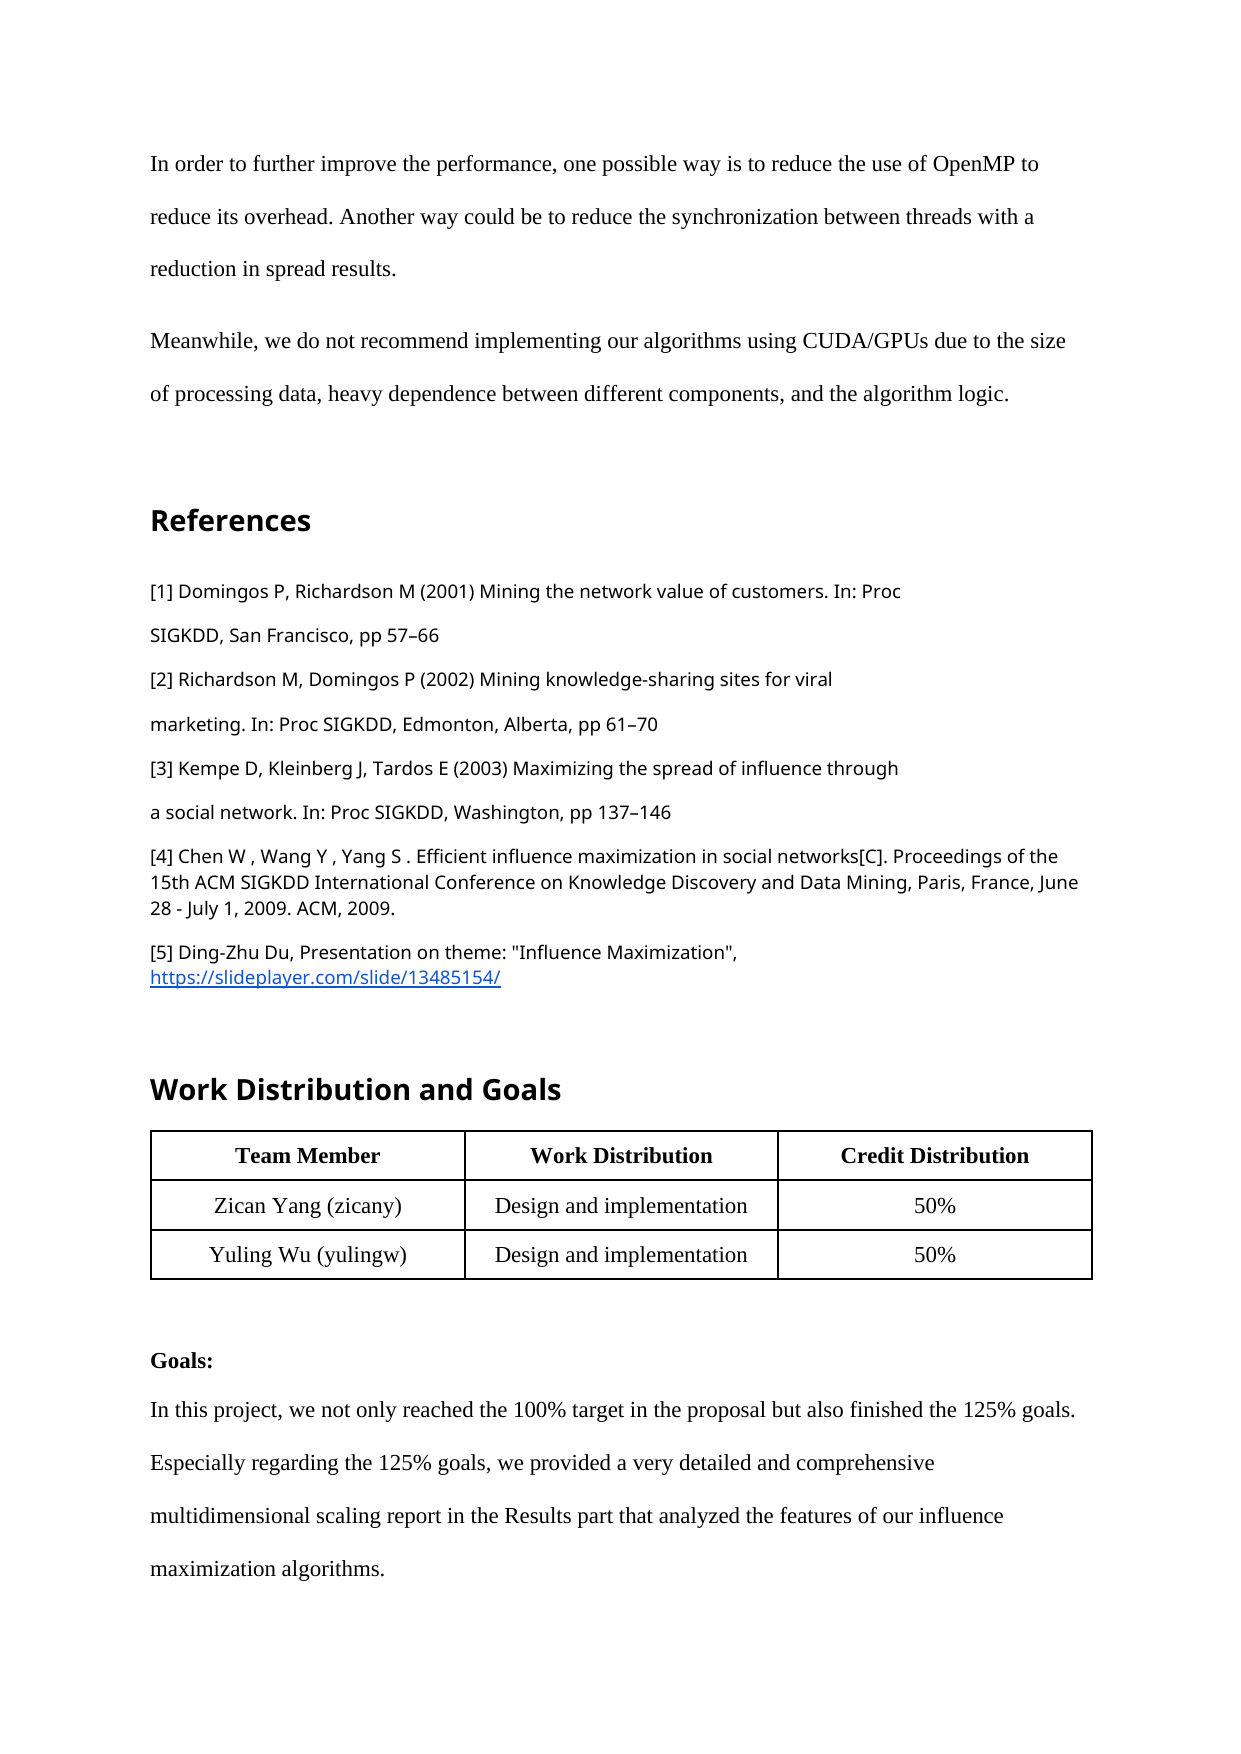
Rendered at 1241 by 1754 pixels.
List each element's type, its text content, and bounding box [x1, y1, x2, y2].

text a social network. In: Proc SIGKDD, Washington, pp 137–146 [150, 799, 1090, 825]
table_header Credit Distribution [779, 1132, 1091, 1179]
table_header Team Member [152, 1132, 464, 1179]
text In order to further improve the performance, one possible way is to reduce the use of OpenMP to reduce its overhead. Another way could be to reduce the synchronization between threads with a reduction in spread results. [150, 150, 1090, 282]
text [3] Kempe D, Kleinberg J, Tardos E (2003) Maximizing the spread of influence through [150, 755, 1090, 781]
table_cell Zican Yang (zicany) [152, 1181, 464, 1228]
text [4] Chen W , Wang Y , Yang S . Efficient influence maximization in social networks[C]. Proceedings of the 15th ACM SIGKDD International Conference on Knowledge Discovery and Data Mining, Paris, France, June 28 - July 1, 2009. ACM, 2009. [150, 844, 1090, 920]
text SIGKDD, San Francisco, pp 57–66 [150, 622, 1090, 648]
table_cell Design and implementation [466, 1181, 777, 1228]
text Goals: [150, 1348, 1090, 1374]
text Meanwhile, we do not recommend implementing our algorithms using CUDA/GPUs due to the size of processing data, heavy dependence between different components, and the algorithm logic. [150, 327, 1090, 406]
table_header Work Distribution [466, 1132, 777, 1179]
text marketing. In: Proc SIGKDD, Edmonton, Alberta, pp 61–70 [150, 711, 1090, 737]
table_cell 50% [779, 1181, 1091, 1228]
text In this project, we not only reached the 100% target in the proposal but also finished the 125% goals. Especially regarding the 125% goals, we provided a very detailed and comprehensive multidimensional scaling report in the Results part that analyzed the features of our influence maximization algorithms. [150, 1397, 1090, 1581]
text [1] Domingos P, Richardson M (2001) Mining the network value of customers. In: Proc [150, 578, 1090, 604]
subtitle Work Distribution and Goals [150, 1069, 1090, 1109]
subtitle References [150, 500, 1090, 540]
table_cell Yuling Wu (yulingw) [152, 1231, 464, 1278]
text [5] Ding-Zhu Du, Presentation on theme: "Influence Maximization", https://slideplayer.com/slide/13485154/ [150, 939, 1090, 990]
table_cell 50% [779, 1231, 1091, 1278]
table_cell Design and implementation [466, 1231, 777, 1278]
text [2] Richardson M, Domingos P (2002) Mining knowledge-sharing sites for viral [150, 667, 1090, 692]
